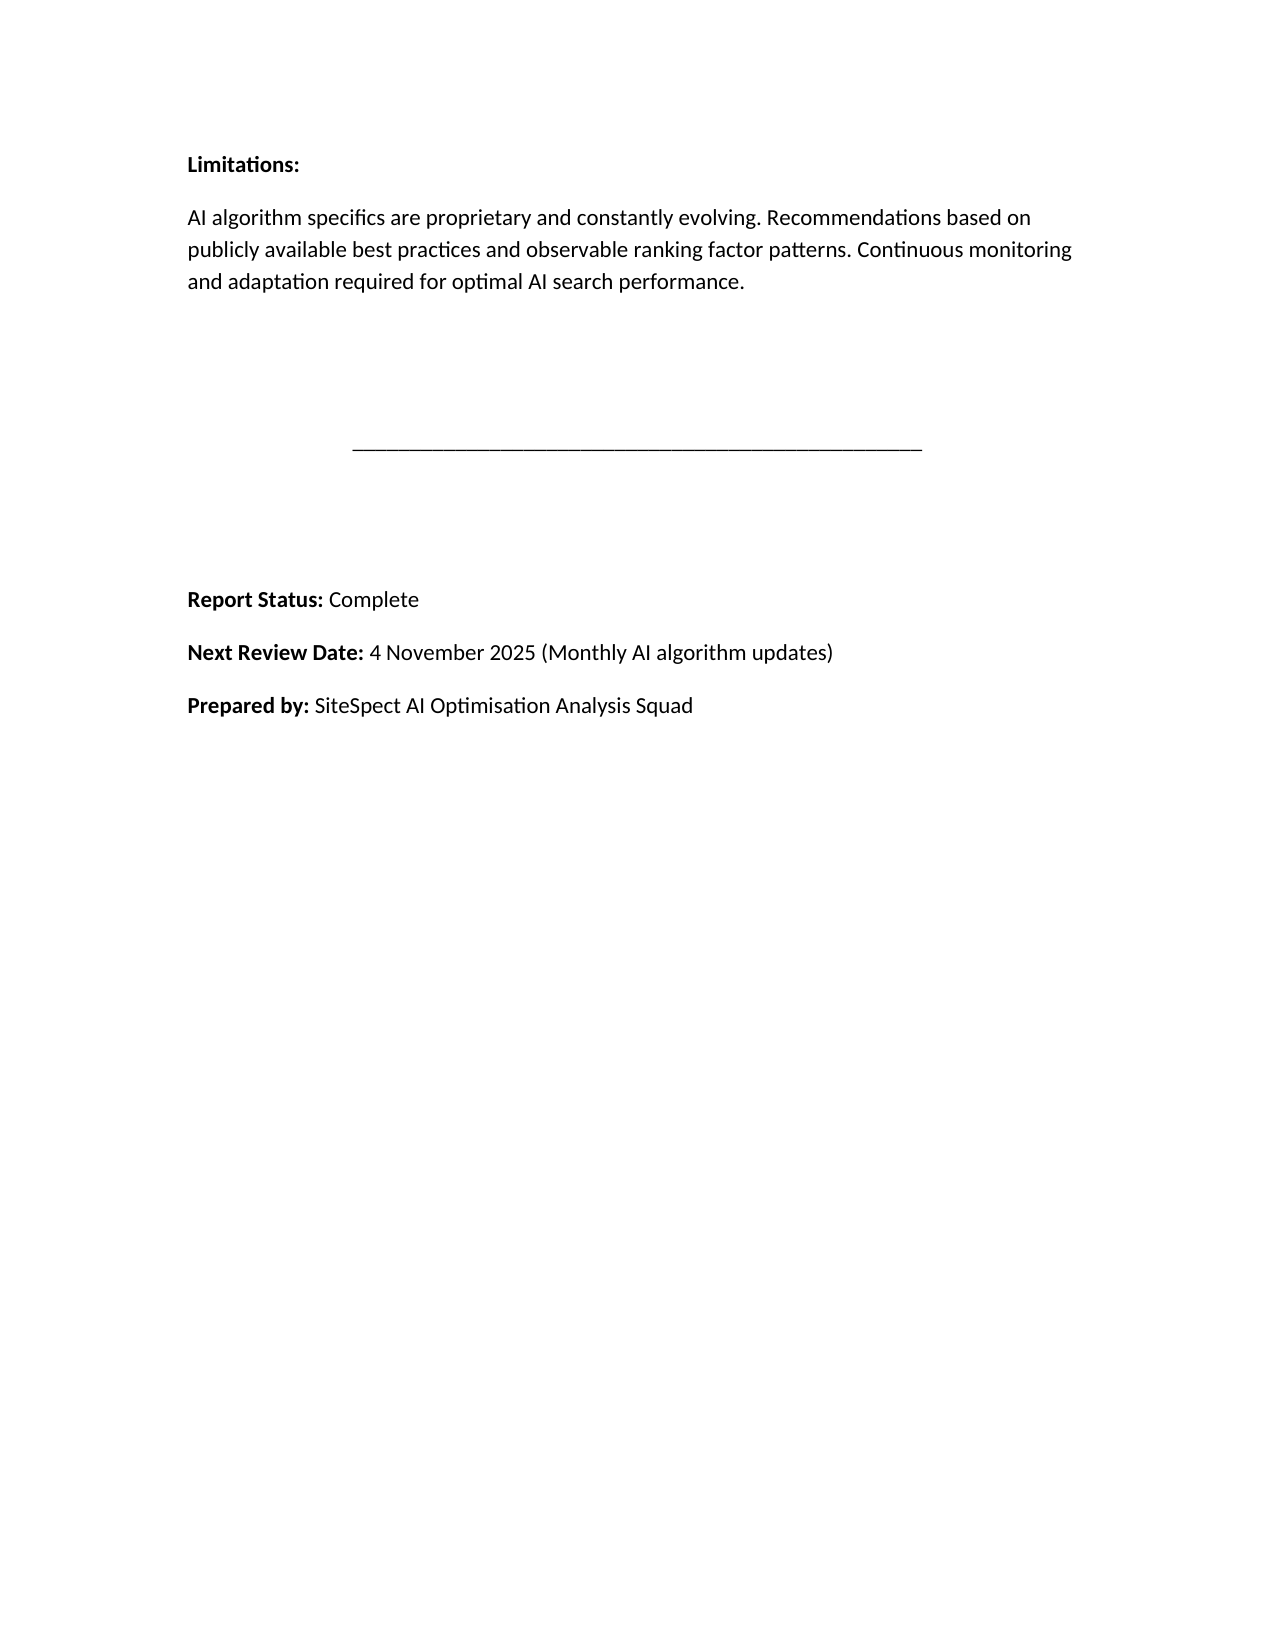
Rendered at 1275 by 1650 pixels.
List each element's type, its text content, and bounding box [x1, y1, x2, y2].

text Limitations: [187, 150, 1087, 178]
text Prepared by: SiteSpect AI Optimisation Analysis Squad [187, 692, 1087, 719]
text Next Review Date: 4 November 2025 (Monthly AI algorithm updates) [187, 638, 1087, 667]
text Report Status: Complete [187, 586, 1087, 613]
text __________________________________________________ [187, 426, 1087, 454]
text AI algorithm specifics are proprietary and constantly evolving. Recommendations based on publicly available best practices and observable ranking factor patterns. Continuous monitoring and adaptation required for optimal AI search performance. [187, 203, 1087, 295]
